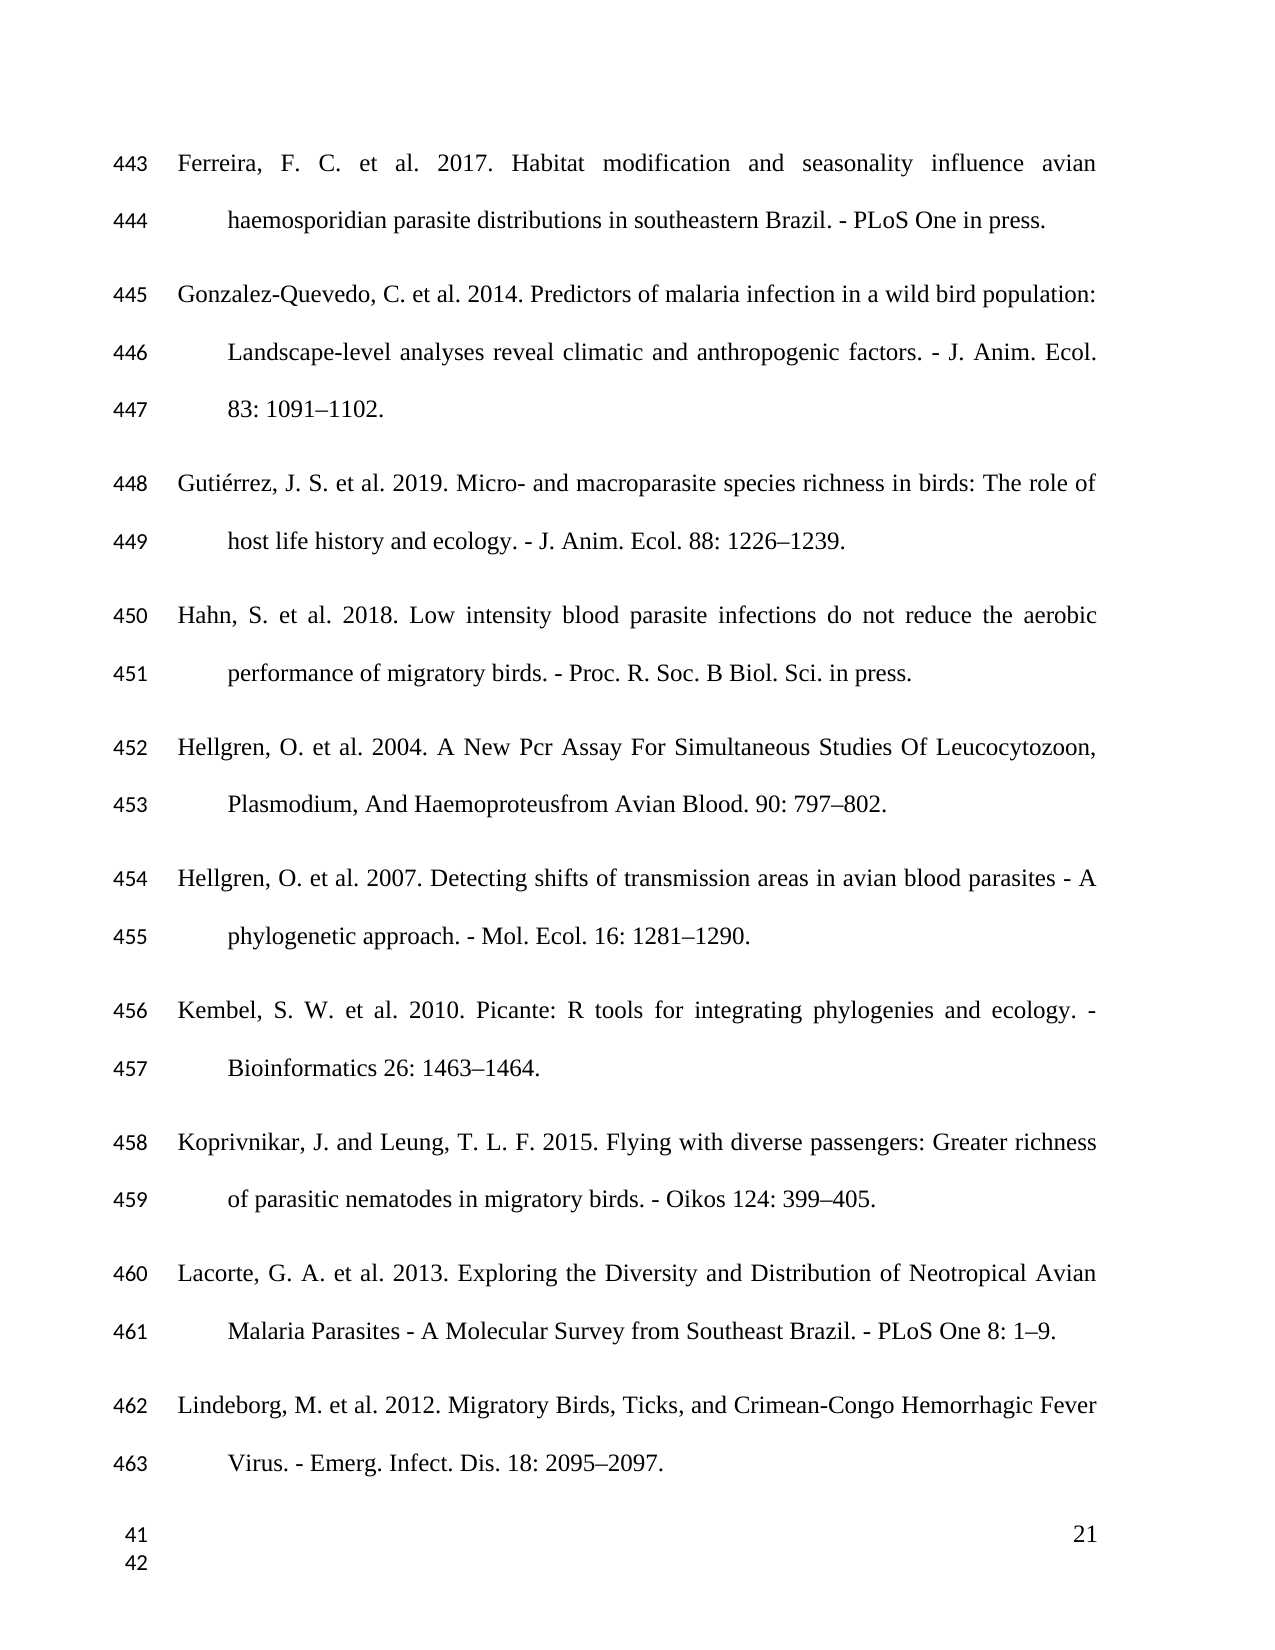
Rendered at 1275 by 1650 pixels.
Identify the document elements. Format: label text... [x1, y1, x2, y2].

text Ferreira, F. C. et al. 2017. Habitat modification and seasonality influence avian haemosporidian parasite distributions in southeastern Brazil. - PLoS One in press. [177, 148, 1098, 234]
text Gonzalez-Quevedo, C. et al. 2014. Predictors of malaria infection in a wild bird population: Landscape-level analyses reveal climatic and anthropogenic factors. - J. Anim. Ecol. 83: 1091–1102. [177, 279, 1098, 423]
text Hellgren, O. et al. 2004. A New Pcr Assay For Simultaneous Studies Of Leucocytozoon, Plasmodium, And Haemoproteusfrom Avian Blood. 90: 797–802. [177, 732, 1098, 818]
text Lindeborg, M. et al. 2012. Migratory Birds, Ticks, and Crimean-Congo Hemorrhagic Fever Virus. - Emerg. Infect. Dis. 18: 2095–2097. [177, 1390, 1098, 1476]
text Lacorte, G. A. et al. 2013. Exploring the Diversity and Distribution of Neotropical Avian Malaria Parasites - A Molecular Survey from Southeast Brazil. - PLoS One 8: 1–9. [177, 1258, 1098, 1345]
text Gutiérrez, J. S. et al. 2019. Micro- and macroparasite species richness in birds: The role of host life history and ecology. - J. Anim. Ecol. 88: 1226–1239. [177, 468, 1098, 555]
text Kembel, S. W. et al. 2010. Picante: R tools for integrating phylogenies and ecology. - Bioinformatics 26: 1463–1464. [177, 995, 1098, 1081]
text Hellgren, O. et al. 2007. Detecting shifts of transmission areas in avian blood parasites - A phylogenetic approach. - Mol. Ecol. 16: 1281–1290. [177, 863, 1098, 950]
text Koprivnikar, J. and Leung, T. L. F. 2015. Flying with diverse passengers: Greater richness of parasitic nematodes in migratory birds. - Oikos 124: 399–405. [177, 1127, 1098, 1213]
text Hahn, S. et al. 2018. Low intensity blood parasite infections do not reduce the aerobic performance of migratory birds. - Proc. R. Soc. B Biol. Sci. in press. [177, 600, 1098, 686]
